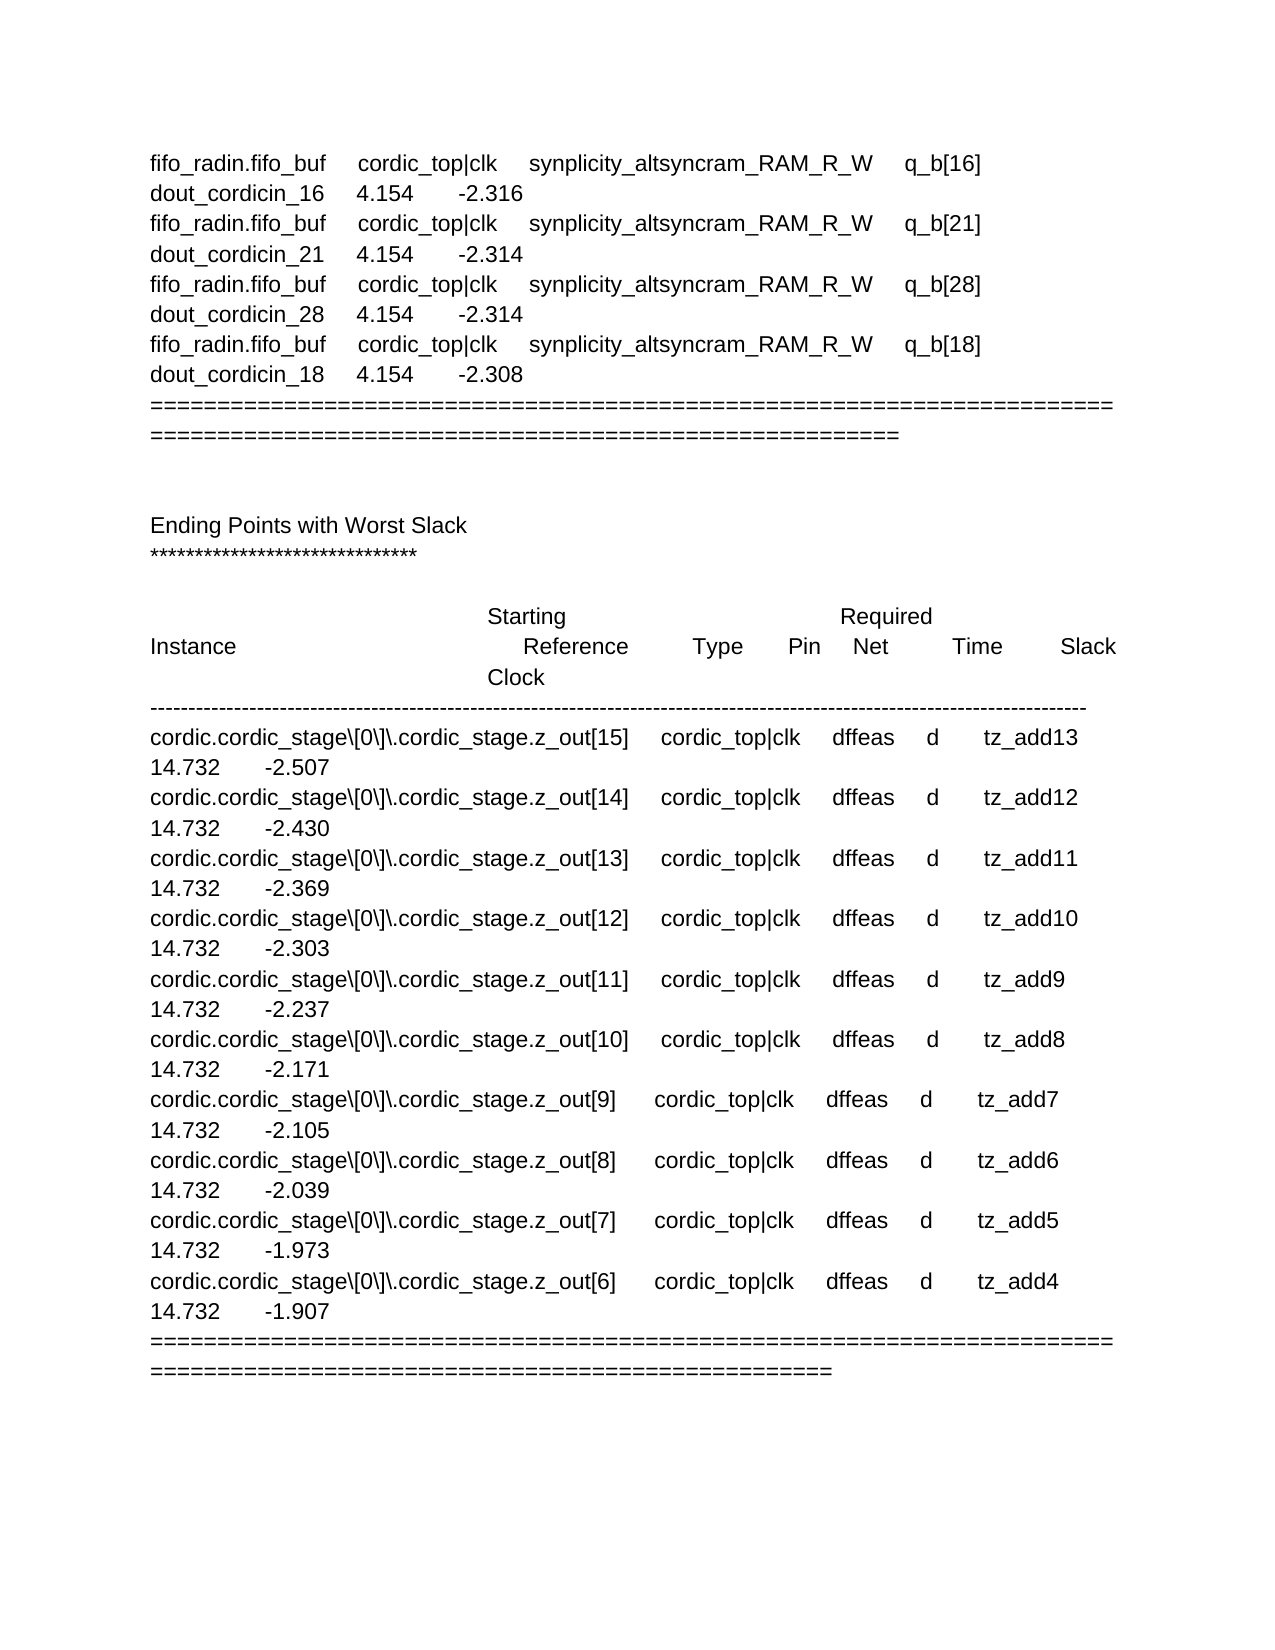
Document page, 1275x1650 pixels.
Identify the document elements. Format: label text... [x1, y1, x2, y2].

text Ending Points with Worst Slack [150, 512, 1125, 539]
text ****************************** [150, 543, 1125, 569]
text fifo_radin.fifo_buf cordic_top|clk synplicity_altsyncram_RAM_R_W q_b[21] dout_cordicin_21 4.154 -2.314 [150, 210, 1125, 267]
text cordic.cordic_stage\[0\]\.cordic_stage.z_out[14] cordic_top|clk dffeas d tz_add12 14.732 -2.430 [150, 784, 1125, 841]
text Starting Required [150, 603, 1125, 629]
text Instance Reference Type Pin Net Time Slack [150, 633, 1125, 660]
text cordic.cordic_stage\[0\]\.cordic_stage.z_out[6] cordic_top|clk dffeas d tz_add4 14.732 -1.907 [150, 1268, 1125, 1324]
text =========================================================================================================================== [150, 1328, 1125, 1385]
text cordic.cordic_stage\[0\]\.cordic_stage.z_out[13] cordic_top|clk dffeas d tz_add11 14.732 -2.369 [150, 845, 1125, 901]
text cordic.cordic_stage\[0\]\.cordic_stage.z_out[7] cordic_top|clk dffeas d tz_add5 14.732 -1.973 [150, 1207, 1125, 1264]
text cordic.cordic_stage\[0\]\.cordic_stage.z_out[10] cordic_top|clk dffeas d tz_add8 14.732 -2.171 [150, 1026, 1125, 1083]
text Clock [150, 663, 1125, 690]
text fifo_radin.fifo_buf cordic_top|clk synplicity_altsyncram_RAM_R_W q_b[18] dout_cordicin_18 4.154 -2.308 [150, 331, 1125, 388]
text cordic.cordic_stage\[0\]\.cordic_stage.z_out[12] cordic_top|clk dffeas d tz_add10 14.732 -2.303 [150, 905, 1125, 962]
text cordic.cordic_stage\[0\]\.cordic_stage.z_out[11] cordic_top|clk dffeas d tz_add9 14.732 -2.237 [150, 966, 1125, 1022]
text cordic.cordic_stage\[0\]\.cordic_stage.z_out[9] cordic_top|clk dffeas d tz_add7 14.732 -2.105 [150, 1086, 1125, 1143]
text ================================================================================================================================ [150, 392, 1125, 448]
text cordic.cordic_stage\[0\]\.cordic_stage.z_out[8] cordic_top|clk dffeas d tz_add6 14.732 -2.039 [150, 1147, 1125, 1203]
text fifo_radin.fifo_buf cordic_top|clk synplicity_altsyncram_RAM_R_W q_b[16] dout_cordicin_16 4.154 -2.316 [150, 150, 1125, 207]
text cordic.cordic_stage\[0\]\.cordic_stage.z_out[15] cordic_top|clk dffeas d tz_add13 14.732 -2.507 [150, 724, 1125, 781]
text --------------------------------------------------------------------------------------------------------------------------- [150, 694, 1125, 720]
text fifo_radin.fifo_buf cordic_top|clk synplicity_altsyncram_RAM_R_W q_b[28] dout_cordicin_28 4.154 -2.314 [150, 271, 1125, 327]
